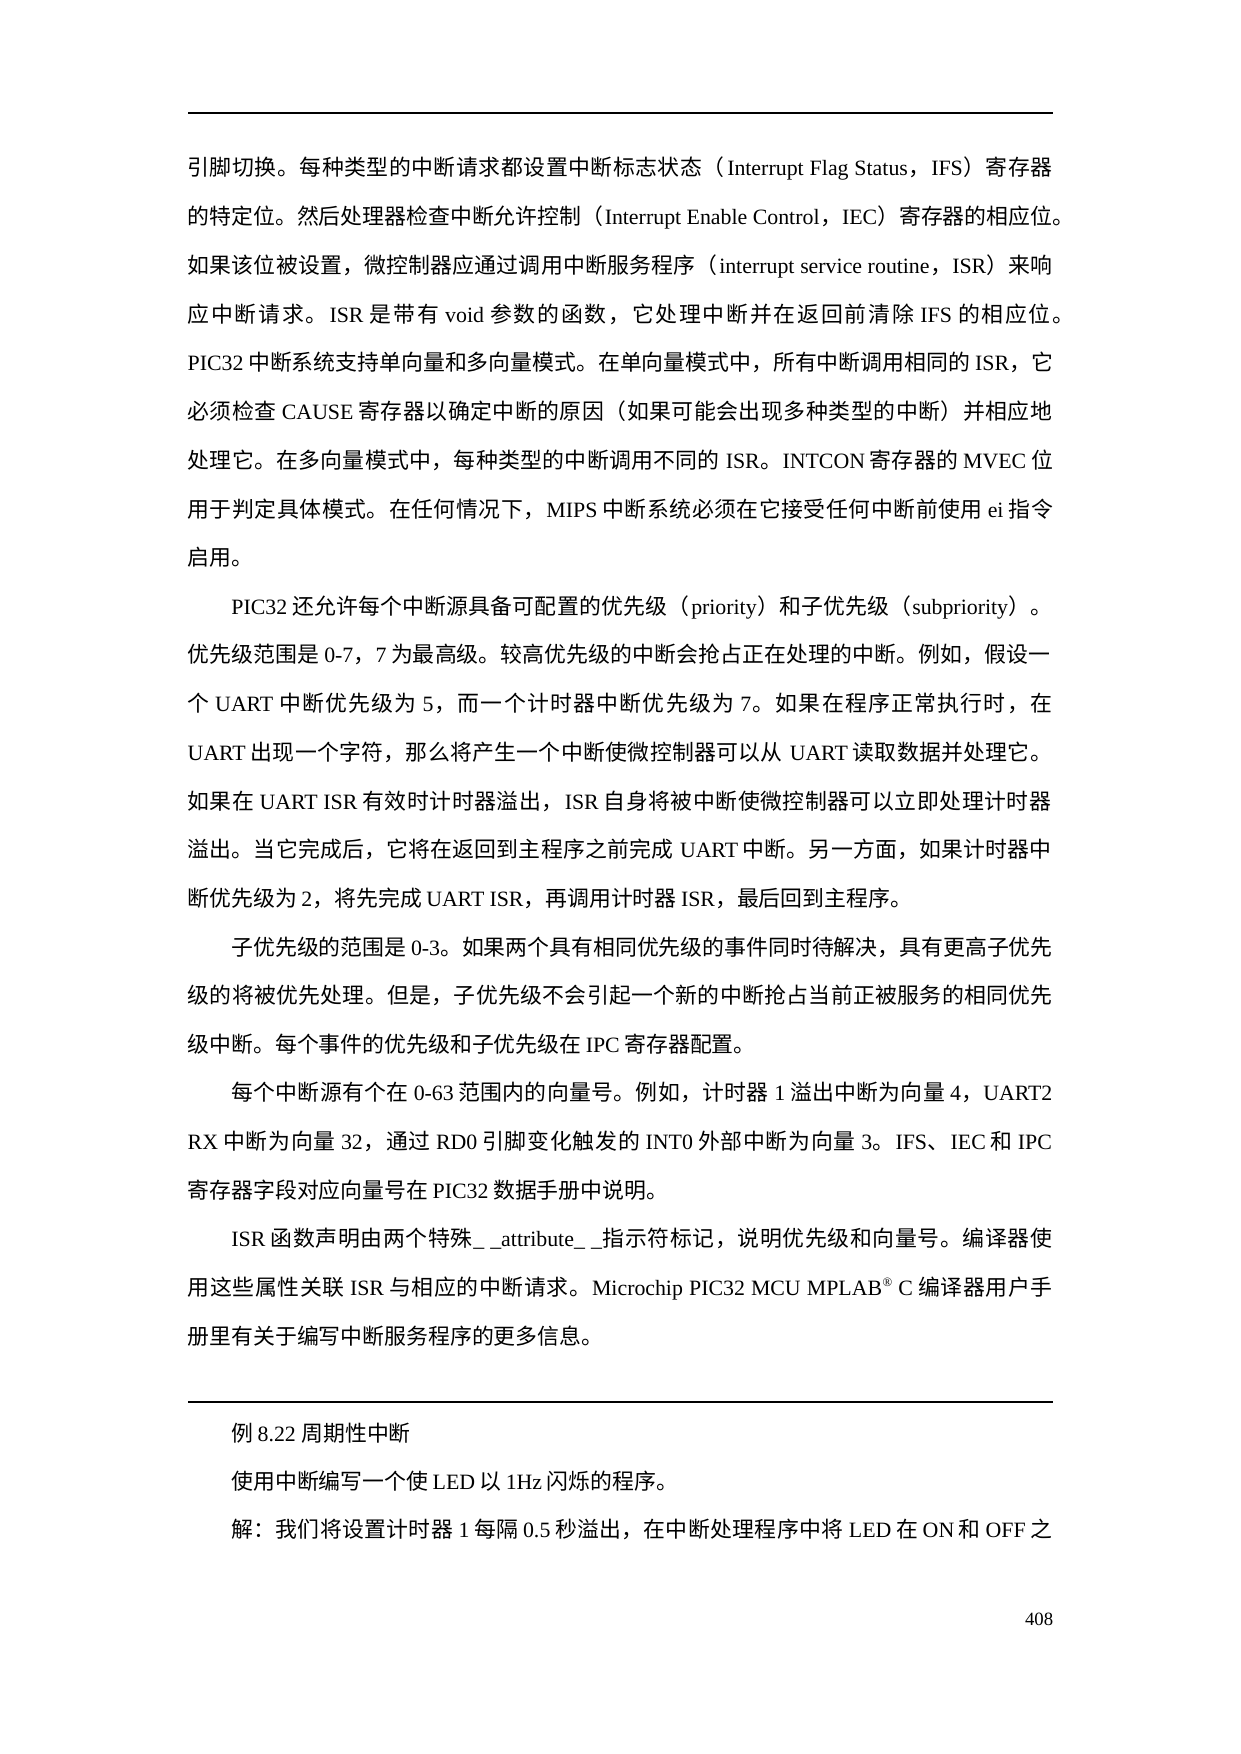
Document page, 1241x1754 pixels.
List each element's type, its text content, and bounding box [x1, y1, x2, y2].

text 例8.22 周期性中断 [187, 1415, 1053, 1448]
text 子优先级的范围是0-3。如果两个具有相同优先级的事件同时待解决，具有更高子优先级的将被优先处理。但是，子优先级不会引起一个新的中断抢占当前正被服务的相同优先级中断。每个事件的优先级和子优先级在IPC寄存器配置。 [187, 929, 1053, 1059]
text PIC32还允许每个中断源具备可配置的优先级（priority）和子优先级（subpriority）。优先级范围是0-7，7为最高级。较高优先级的中断会抢占正在处理的中断。例如，假设一个UART中断优先级为5，而一个计时器中断优先级为7。如果在程序正常执行时，在UART出现一个字符，那么将产生一个中断使微控制器可以从UART读取数据并处理它。如果在UART ISR有效时计时器溢出，ISR自身将被中断使微控制器可以立即处理计时器溢出。当它完成后，它将在返回到主程序之前完成UART中断。另一方面，如果计时器中断优先级为2，将先完成UART ISR，再调用计时器ISR，最后回到主程序。 [187, 588, 1053, 913]
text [187, 1512, 1053, 1544]
text 每个中断源有个在0-63范围内的向量号。例如，计时器1溢出中断为向量4，UART2 RX中断为向量32，通过RD0引脚变化触发的INT0外部中断为向量3。IFS、IEC和IPC寄存器字段对应向量号在PIC32数据手册中说明。 [187, 1075, 1053, 1205]
text ISR函数声明由两个特殊_ _attribute_ _指示符标记，说明优先级和向量号。编译器使用这些属性关联ISR与相应的中断请求。Microchip PIC32 MCU MPLAB® C编译器用户手册里有关于编写中断服务程序的更多信息。 [187, 1221, 1053, 1351]
text 使用中断编写一个使LED以1Hz闪烁的程序。 [187, 1464, 1053, 1496]
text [187, 150, 1053, 572]
